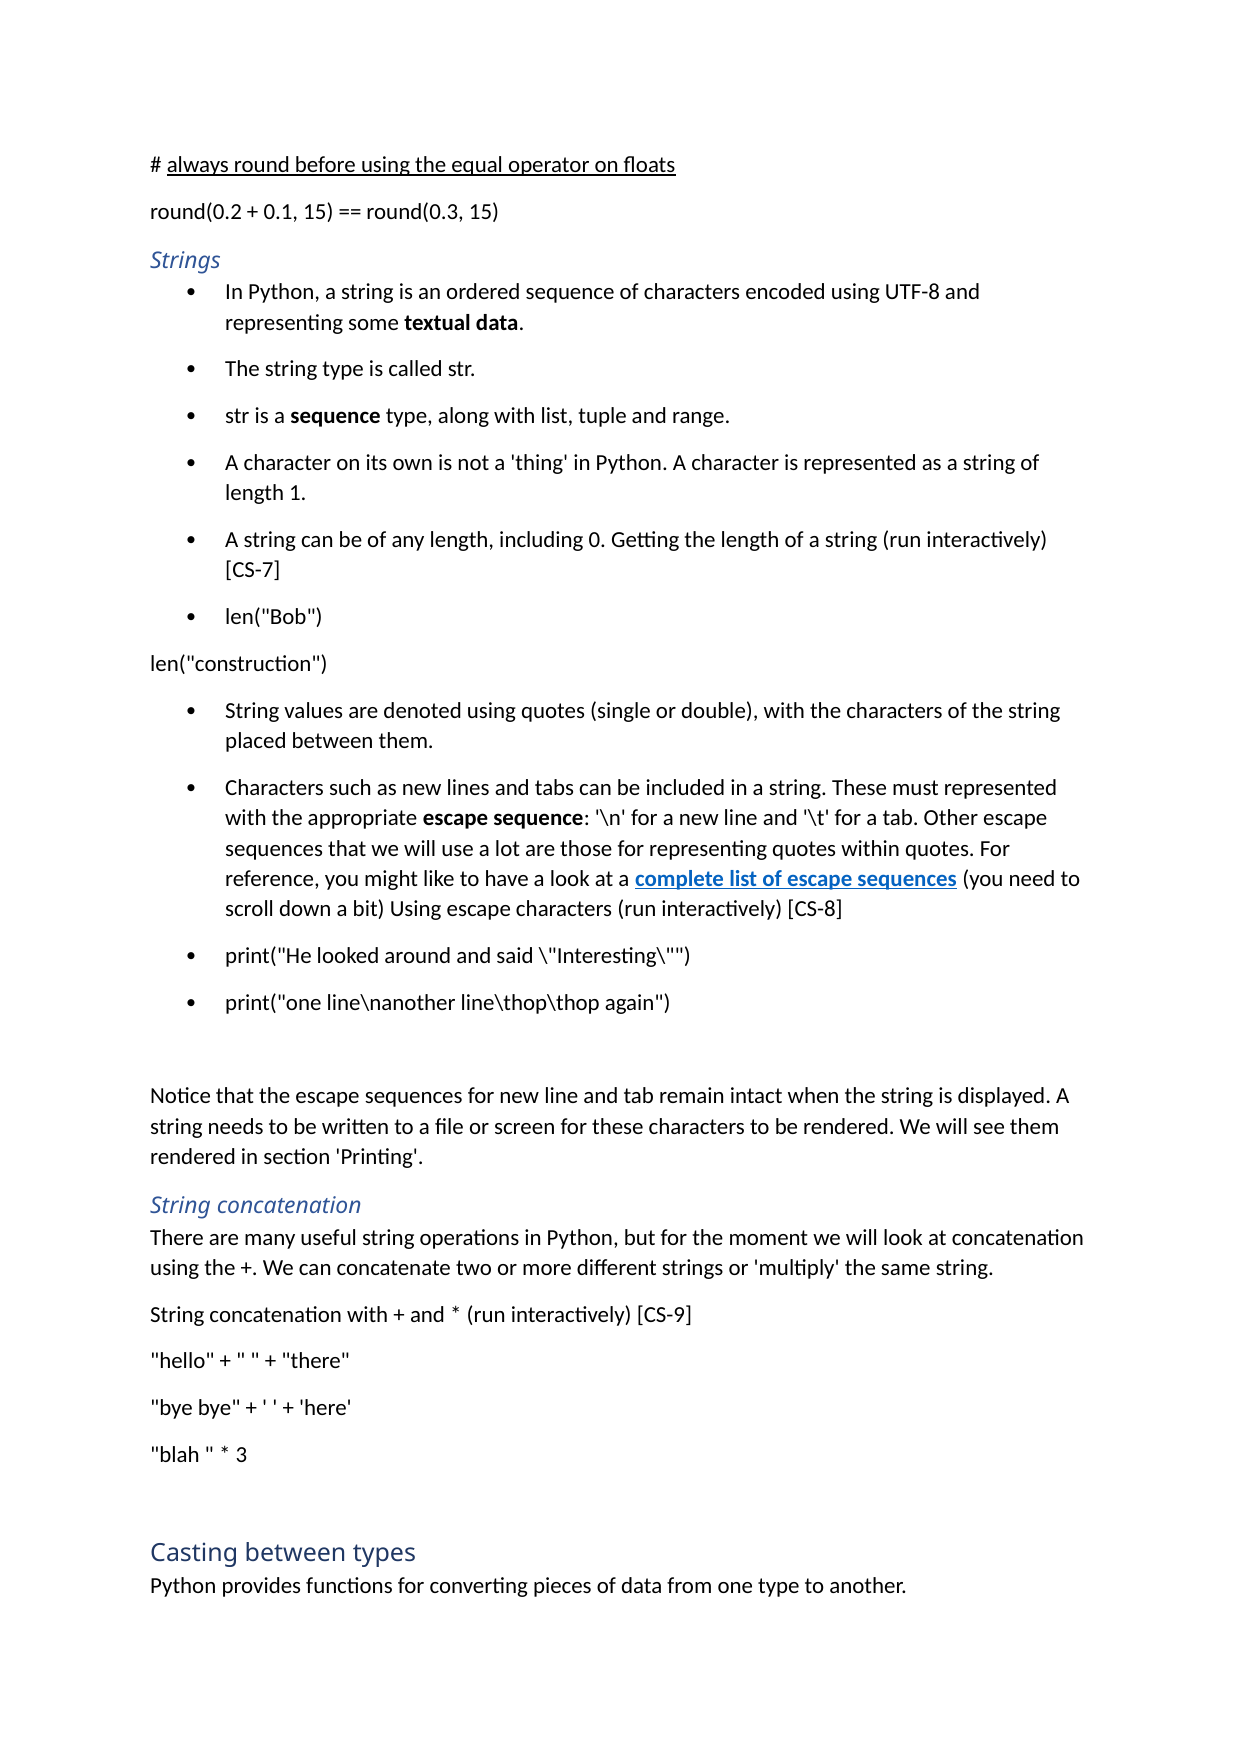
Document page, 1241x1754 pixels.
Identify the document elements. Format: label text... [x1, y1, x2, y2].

list String values are denoted using quotes (single or double), with the characters of the string placed between them. [187, 696, 1090, 754]
text len("construction") [150, 649, 1090, 677]
subtitle String concatenation [150, 1189, 1090, 1220]
list The string type is called str. [187, 354, 1090, 383]
text "bye bye" + ' ' + 'here' [150, 1393, 1090, 1422]
list Characters such as new lines and tabs can be included in a string. These must represented with the appropriate escape sequence: '\n' for a new line and '\t' for a tab. Other escape sequences that we will use a lot are those for representing quotes within quotes. For reference, you might like to have a look at a complete list of escape sequences (you need to scroll down a bit) Using escape characters (run interactively) [CS-8] [187, 773, 1090, 922]
list In Python, a string is an ordered sequence of characters encoded using UTF-8 and representing some textual data. [187, 277, 1090, 336]
subtitle Strings [150, 244, 1090, 275]
text "hello" + " " + "there" [150, 1347, 1090, 1375]
text String concatenation with + and * (run interactively) [CS-9] [150, 1300, 1090, 1328]
text round(0.2 + 0.1, 15) == round(0.3, 15) [150, 197, 1090, 225]
list len("Bob") [187, 602, 1090, 631]
list A string can be of any length, including 0. Getting the length of a string (run interactively) [CS-7] [187, 525, 1090, 584]
list print("He looked around and said \"Interesting\"") [187, 941, 1090, 969]
text # always round before using the equal operator on floats [150, 150, 1090, 178]
text Python provides functions for converting pieces of data from one type to another. [150, 1571, 1090, 1599]
list A character on its own is not a 'thing' in Python. A character is represented as a string of length 1. [187, 448, 1090, 507]
list print("one line\nanother line\thop\thop again") [187, 988, 1090, 1016]
subtitle Casting between types [150, 1534, 1090, 1568]
text There are many useful string operations in Python, but for the moment we will look at concatenation using the +. We can concatenate two or more different strings or 'multiply' the same string. [150, 1223, 1090, 1281]
list str is a sequence type, along with list, tuple and range. [187, 401, 1090, 429]
text "blah " * 3 [150, 1440, 1090, 1468]
text Notice that the escape sequences for new line and tab remain intact when the string is displayed. A string needs to be written to a file or screen for these characters to be rendered. We will see them rendered in section 'Printing'. [150, 1082, 1090, 1170]
